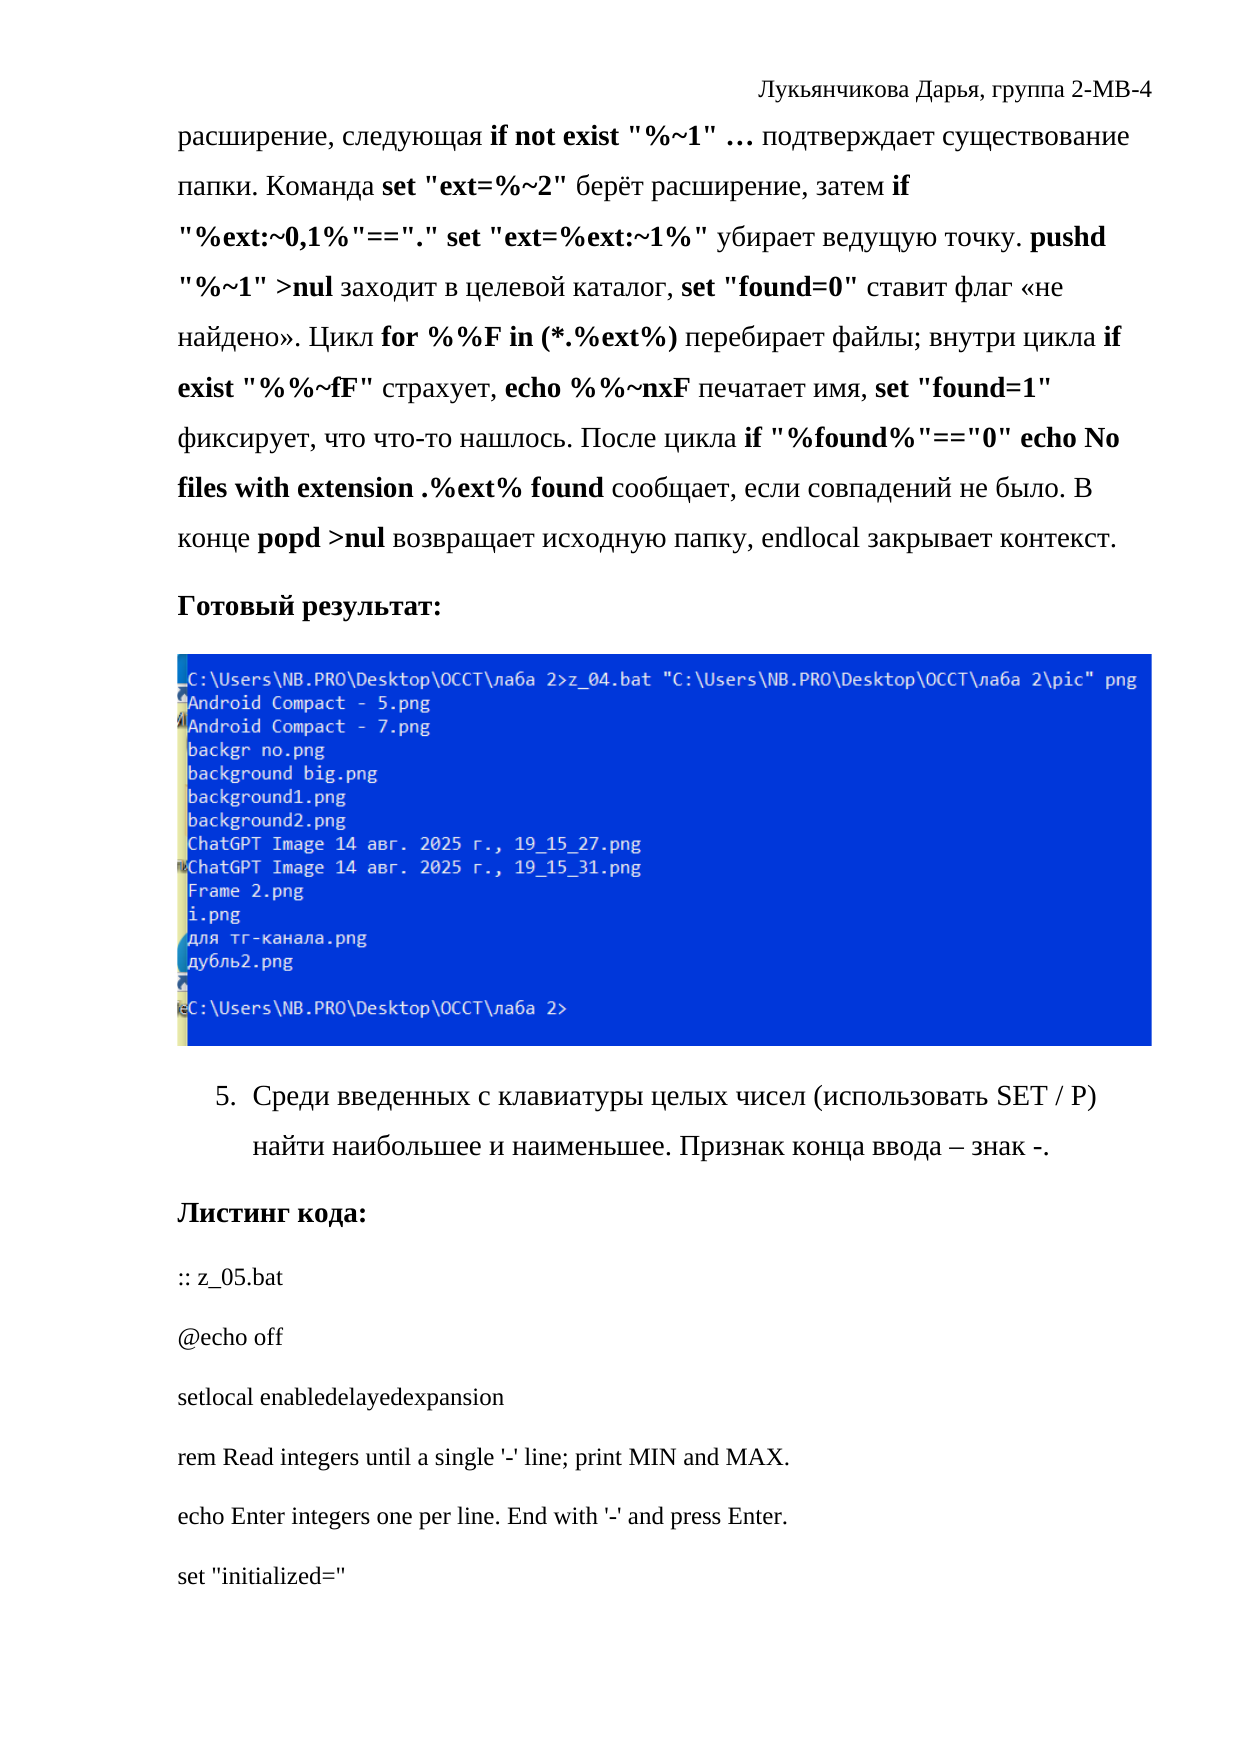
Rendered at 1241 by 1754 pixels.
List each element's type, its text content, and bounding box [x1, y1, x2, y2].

text Готовый результат: [177, 588, 1152, 621]
text setlocal enabledelayedexpansion [177, 1382, 1152, 1411]
text :: z_05.bat [177, 1262, 1152, 1291]
picture [177, 654, 1152, 1046]
list Среди введенных с клавиатуры целых чисел (использовать SET / P) найти наибольшее и наименьшее. Признак конца ввода – знак -. [215, 1078, 1152, 1162]
text echo Enter integers one per line. End with '-' and press Enter. [177, 1501, 1152, 1530]
text Листинг кода: [177, 1195, 1152, 1229]
text set "initialized=" [177, 1561, 1152, 1590]
text rem Read integers until a single '-' line; print MIN and MAX. [177, 1442, 1152, 1470]
text @echo off [177, 1322, 1152, 1351]
